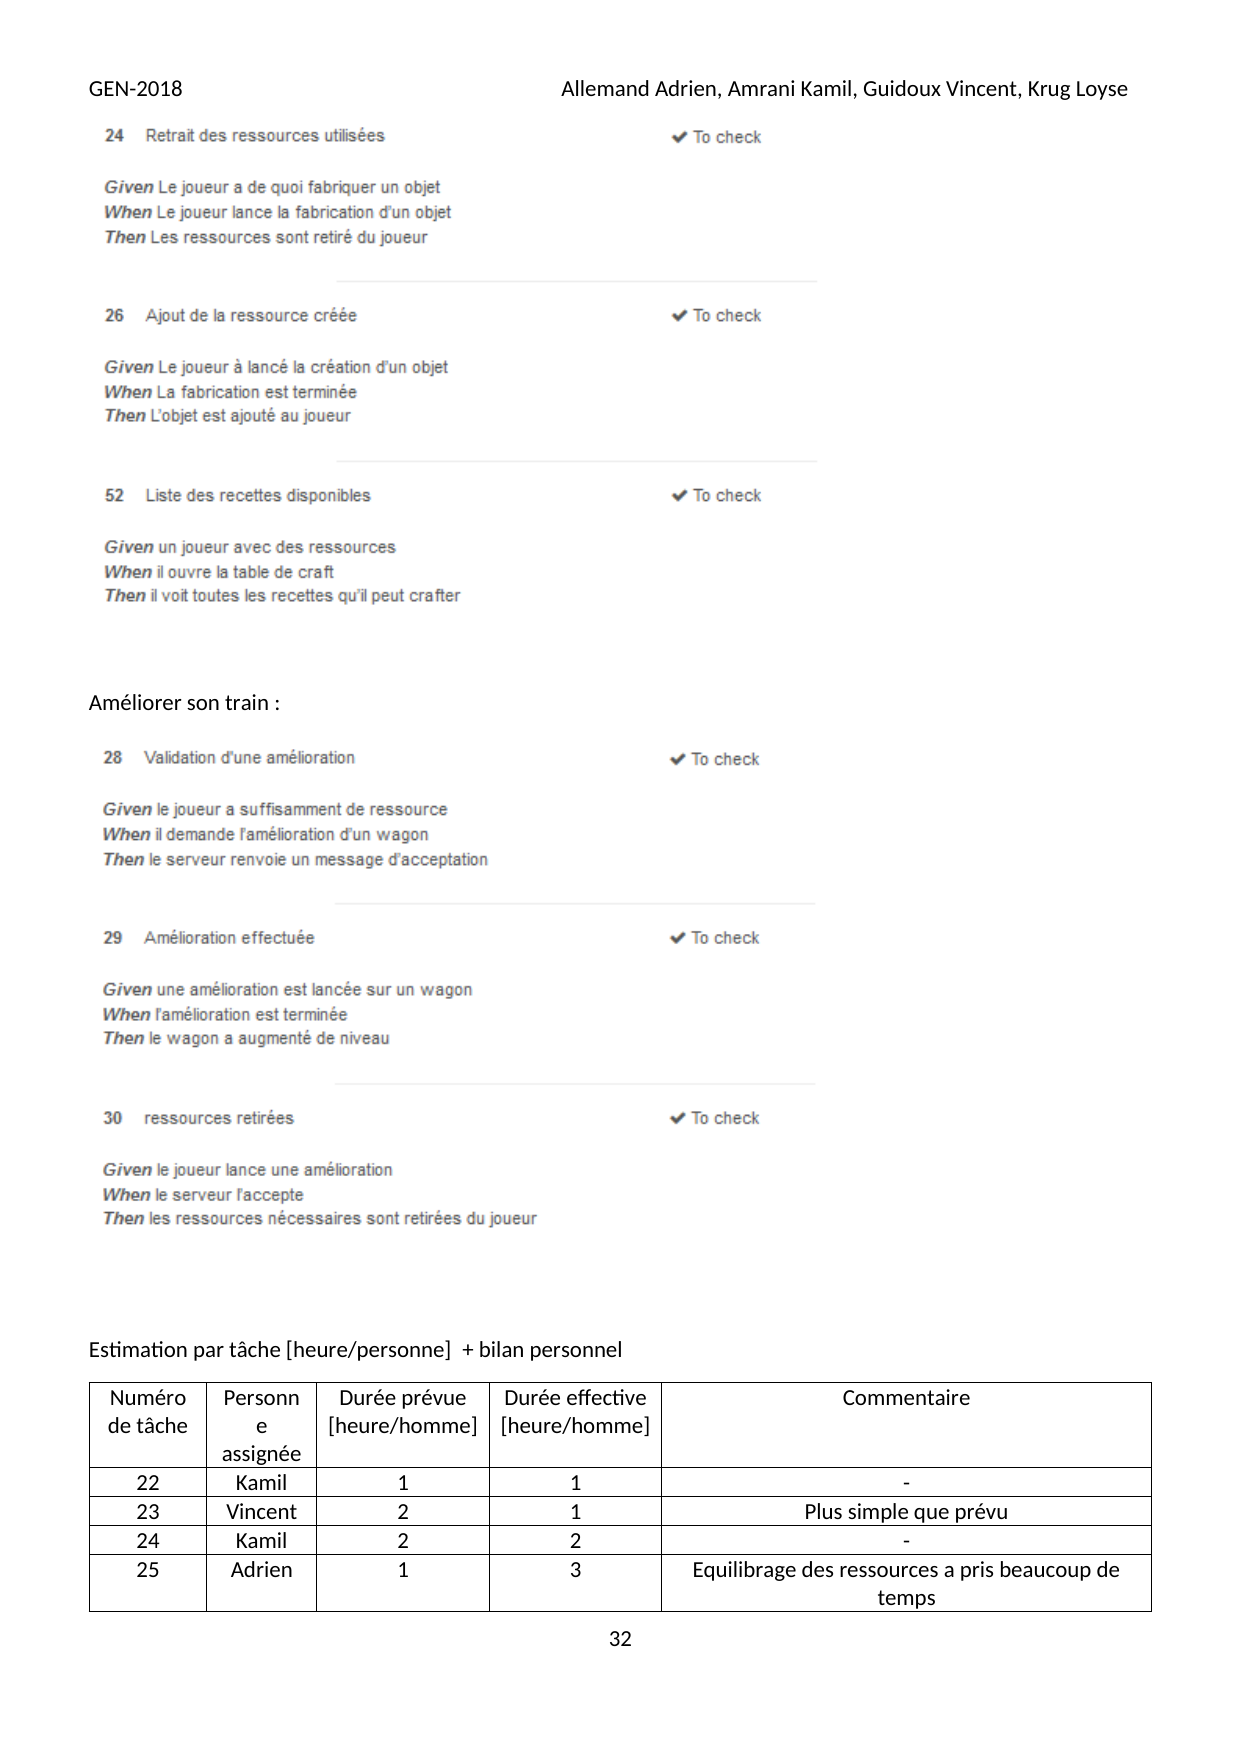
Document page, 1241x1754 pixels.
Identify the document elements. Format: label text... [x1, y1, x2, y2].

picture [88, 734, 839, 1270]
table_header Personne assignée [207, 1383, 316, 1467]
table_header Commentaire [662, 1383, 1151, 1467]
table_cell 2 [490, 1526, 661, 1554]
text Améliorer son train : [89, 688, 1152, 716]
table_cell 24 [90, 1526, 206, 1554]
table_cell Adrien [207, 1555, 316, 1611]
table_cell Kamil [207, 1526, 316, 1554]
table_cell 23 [90, 1497, 206, 1525]
picture [88, 101, 855, 669]
table_cell 2 [317, 1497, 489, 1525]
table_cell 3 [490, 1555, 661, 1611]
table_cell 1 [317, 1555, 489, 1611]
table_header Numéro de tâche [90, 1383, 206, 1467]
table_cell Equilibrage des ressources a pris beaucoup de temps [662, 1555, 1151, 1611]
table_cell 1 [490, 1497, 661, 1525]
table_cell 25 [90, 1555, 206, 1611]
table_cell 2 [317, 1526, 489, 1554]
table_cell Vincent [207, 1497, 316, 1525]
table_cell 22 [90, 1468, 206, 1496]
table_cell 1 [490, 1468, 661, 1496]
table_cell - [662, 1468, 1151, 1496]
table_cell - [662, 1526, 1151, 1554]
table_cell Plus simple que prévu [662, 1497, 1151, 1525]
text Estimation par tâche [heure/personne] + bilan personnel [89, 1335, 1152, 1363]
table_header Durée prévue [heure/homme] [317, 1383, 489, 1467]
table_cell Kamil [207, 1468, 316, 1496]
table_cell 1 [317, 1468, 489, 1496]
table_header Durée effective [heure/homme] [490, 1383, 661, 1467]
